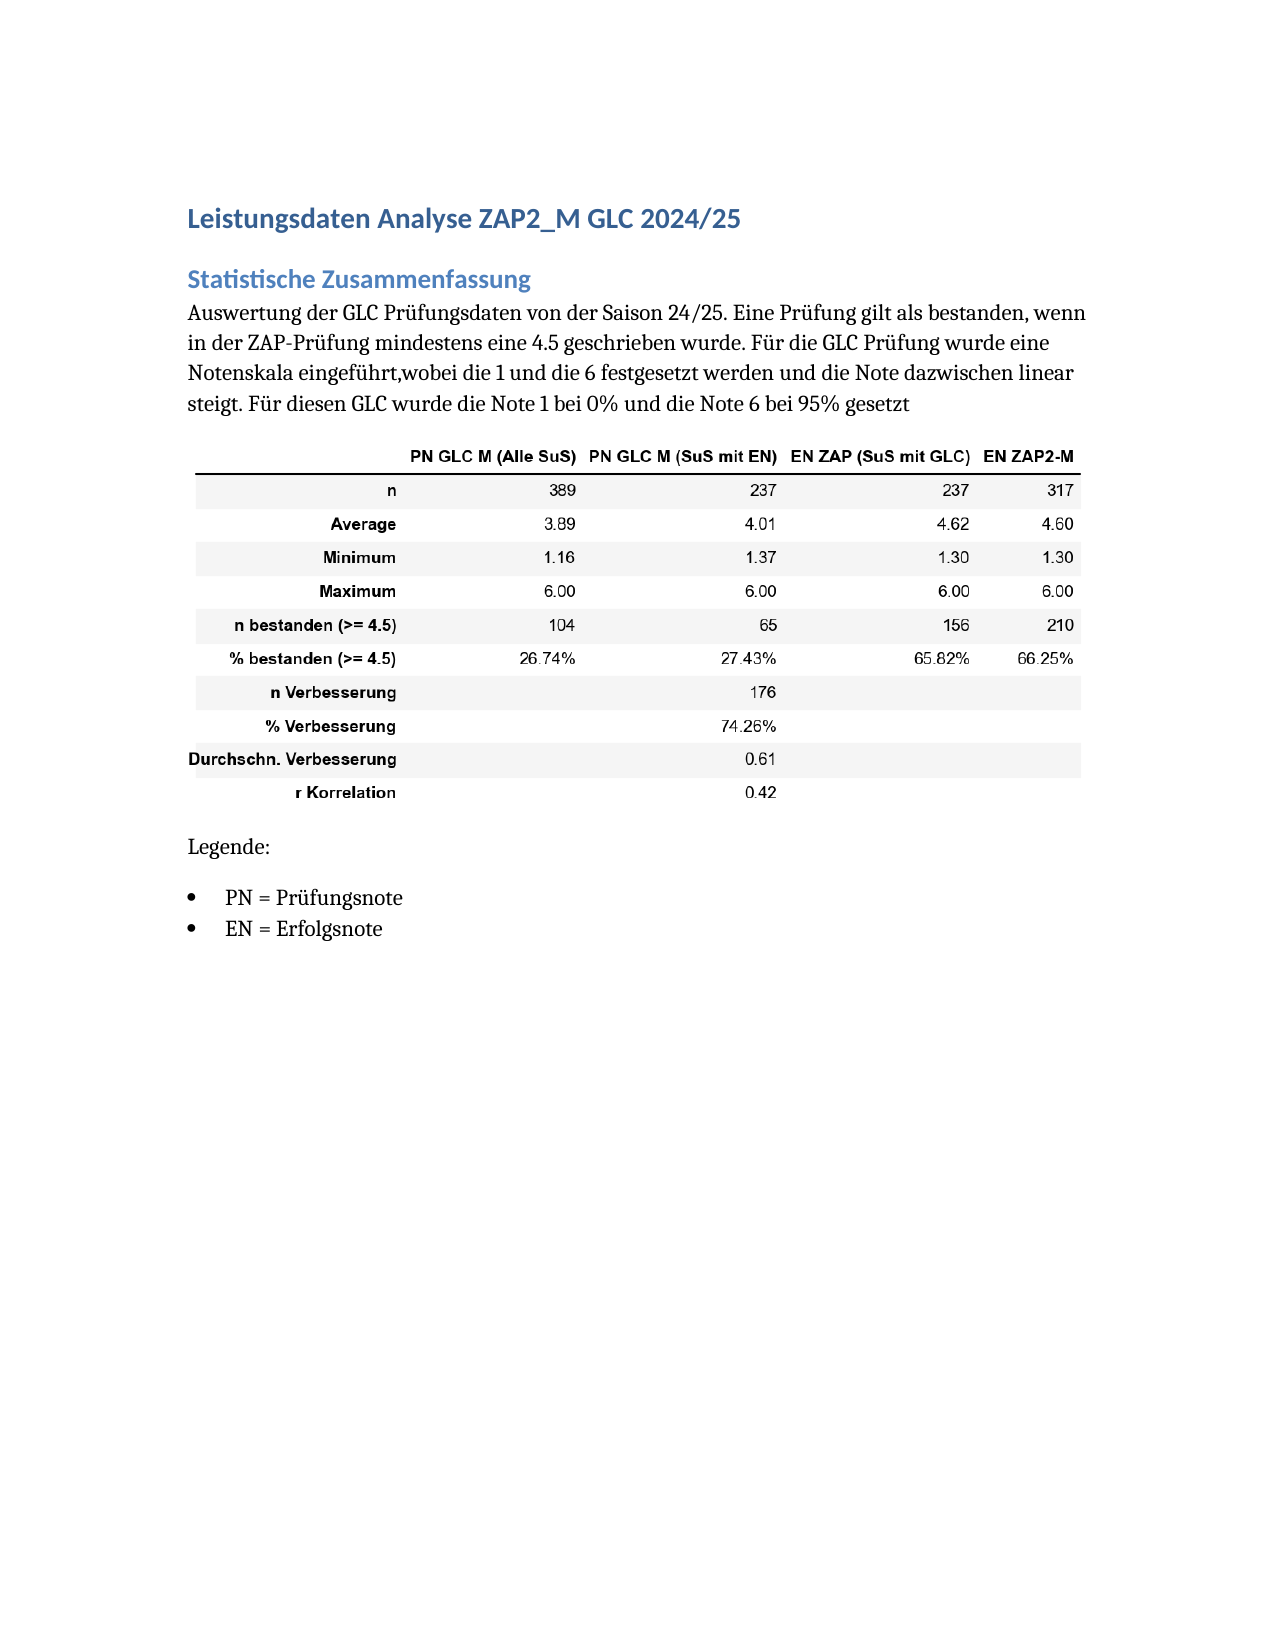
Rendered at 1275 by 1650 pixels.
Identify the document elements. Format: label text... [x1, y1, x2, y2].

subtitle Leistungsdaten Analyse ZAP2_M GLC 2024/25 [187, 200, 1087, 236]
list EN = Erfolgsnote [187, 915, 1087, 942]
picture [187, 441, 1088, 810]
list PN = Prüfungsnote [187, 885, 1087, 912]
text Legende: [187, 834, 1087, 861]
subtitle Statistische Zusammenfassung [187, 262, 1087, 295]
text Auswertung der GLC Prüfungsdaten von der Saison 24/25. Eine Prüfung gilt als bestanden, wenn in der ZAP-Prüfung mindestens eine 4.5 geschrieben wurde. Für die GLC Prüfung wurde eine Notenskala eingeführt,wobei die 1 und die 6 festgesetzt werden und die Note dazwischen linear steigt. Für diesen GLC wurde die Note 1 bei 0% und die Note 6 bei 95% gesetzt [187, 300, 1087, 417]
